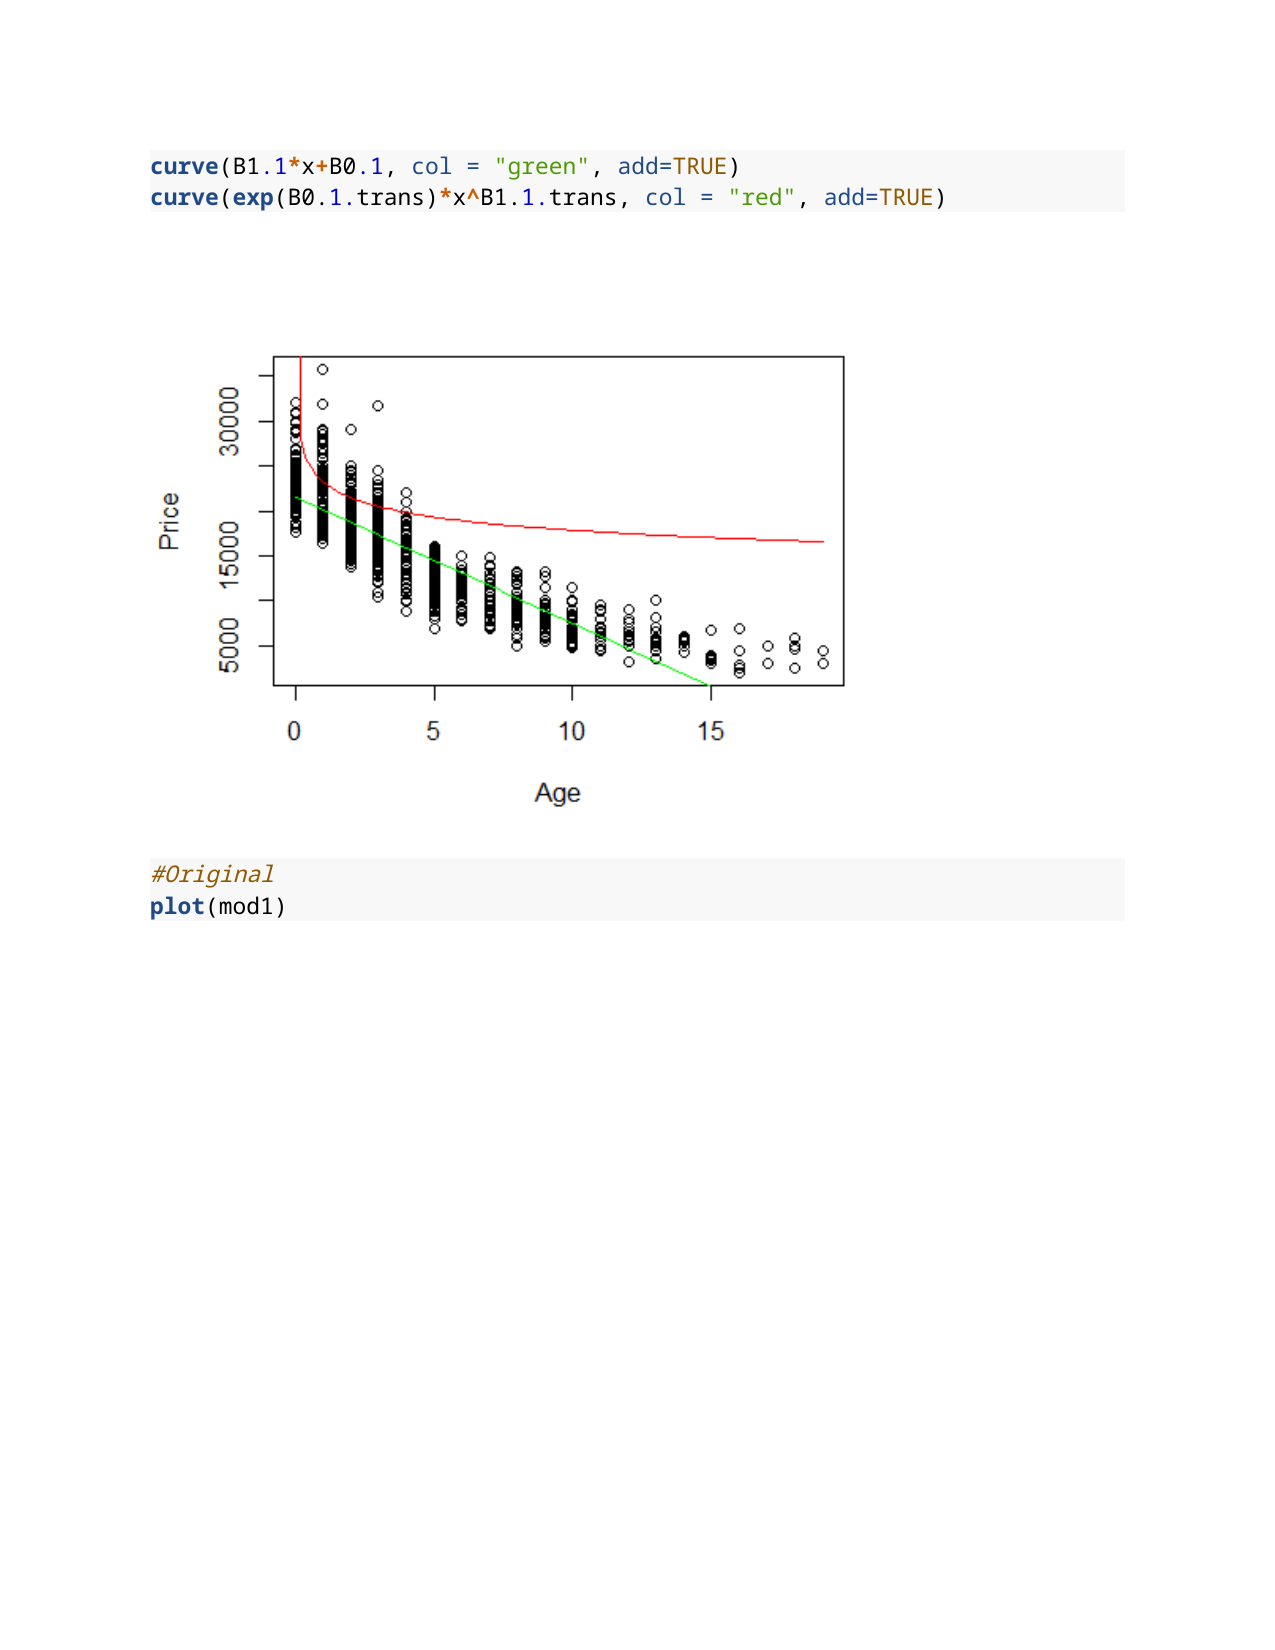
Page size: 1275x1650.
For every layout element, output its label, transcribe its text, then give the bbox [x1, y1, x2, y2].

picture [150, 233, 908, 840]
text #Original plot(mod1) [150, 858, 1125, 921]
